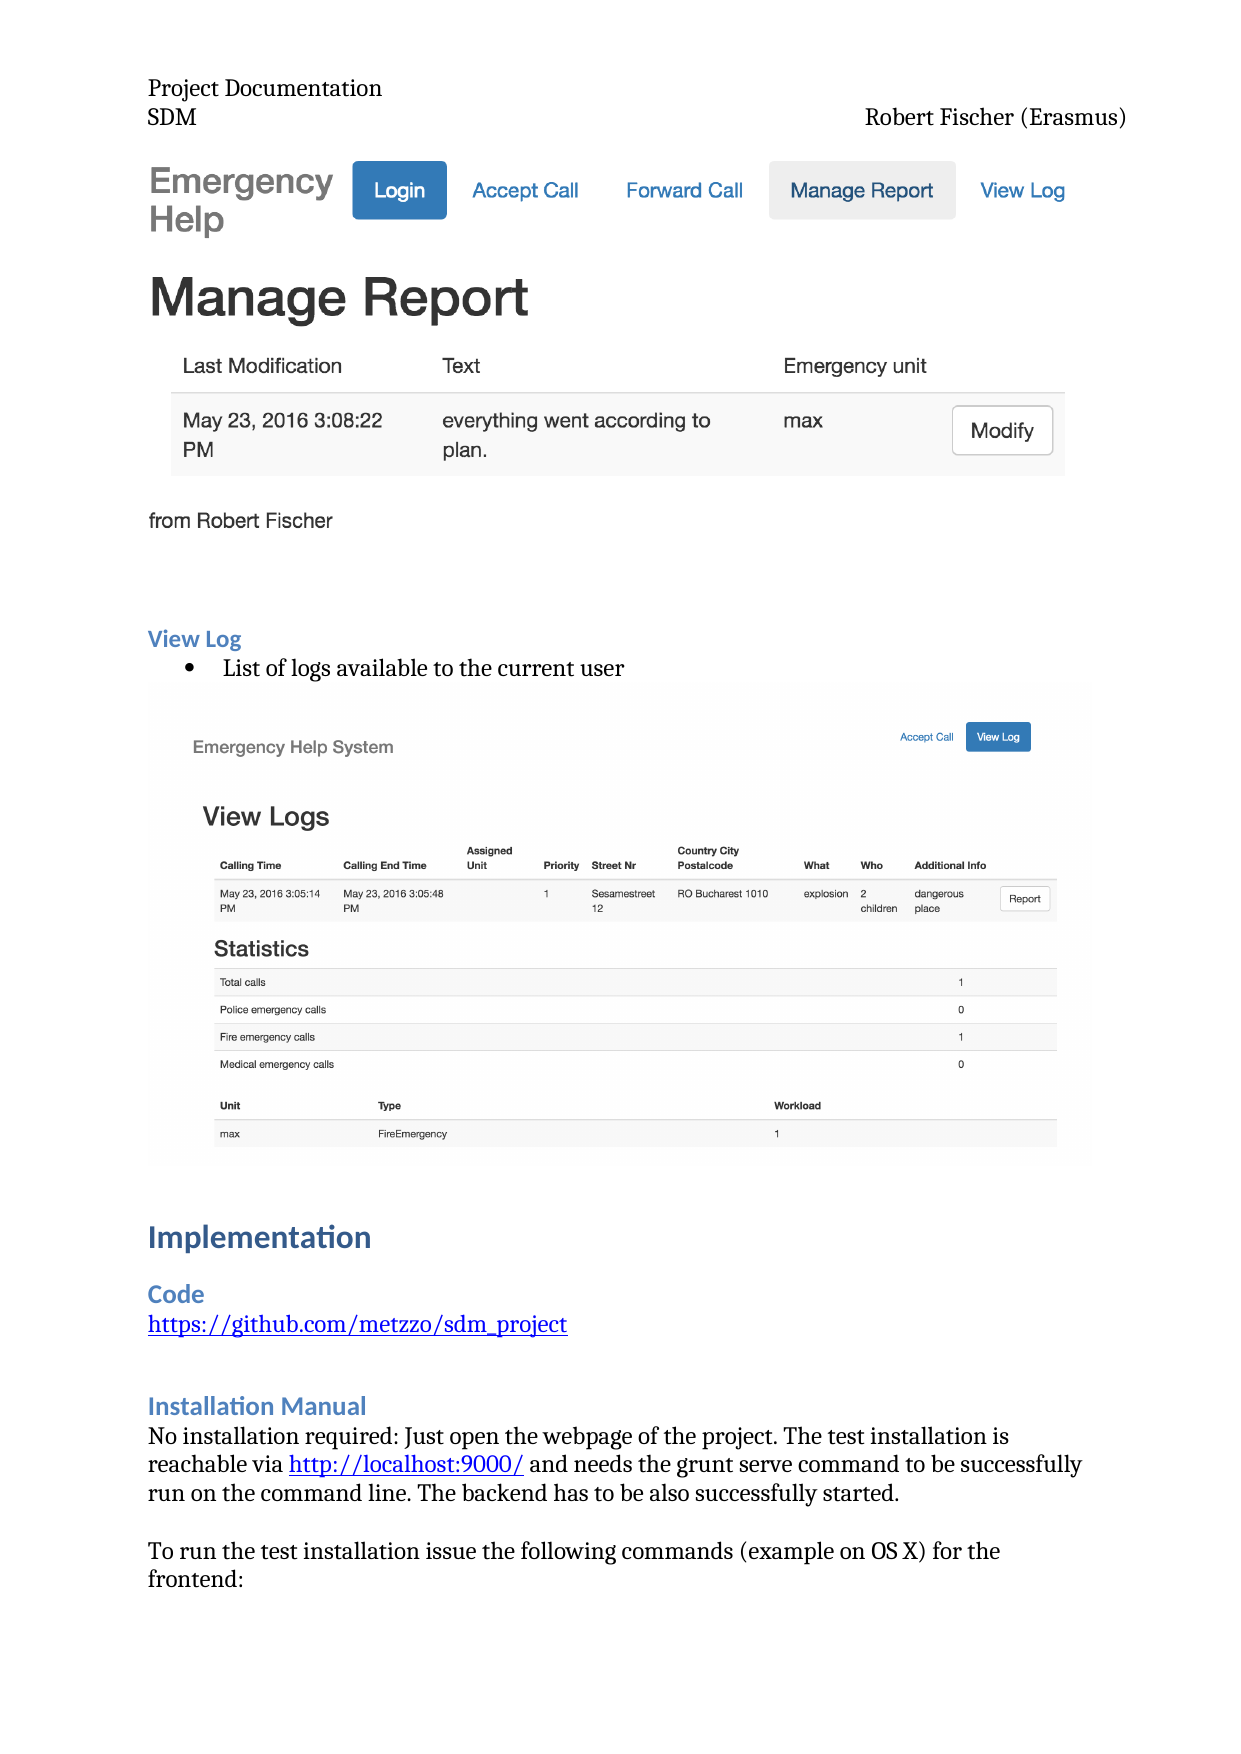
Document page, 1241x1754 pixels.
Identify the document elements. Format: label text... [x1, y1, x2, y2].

text To run the test installation issue the following commands (example on OS X) for the frontend: [148, 1537, 1093, 1594]
text No installation required: Just open the webpage of the project. The test installation is reachable via http://localhost:9000/ and needs the grunt serve command to be successfully run on the command line. The backend has to be also successfully started. [148, 1422, 1093, 1508]
subtitle Code [148, 1277, 1093, 1310]
picture [147, 147, 1093, 545]
subtitle View Log [148, 623, 1093, 654]
list List of logs available to the current user [185, 654, 1093, 682]
picture [147, 682, 1093, 1166]
subtitle Installation Manual [148, 1389, 1093, 1422]
text https://github.com/metzzo/sdm_project [148, 1310, 1093, 1339]
subtitle Implementation [148, 1216, 1093, 1256]
